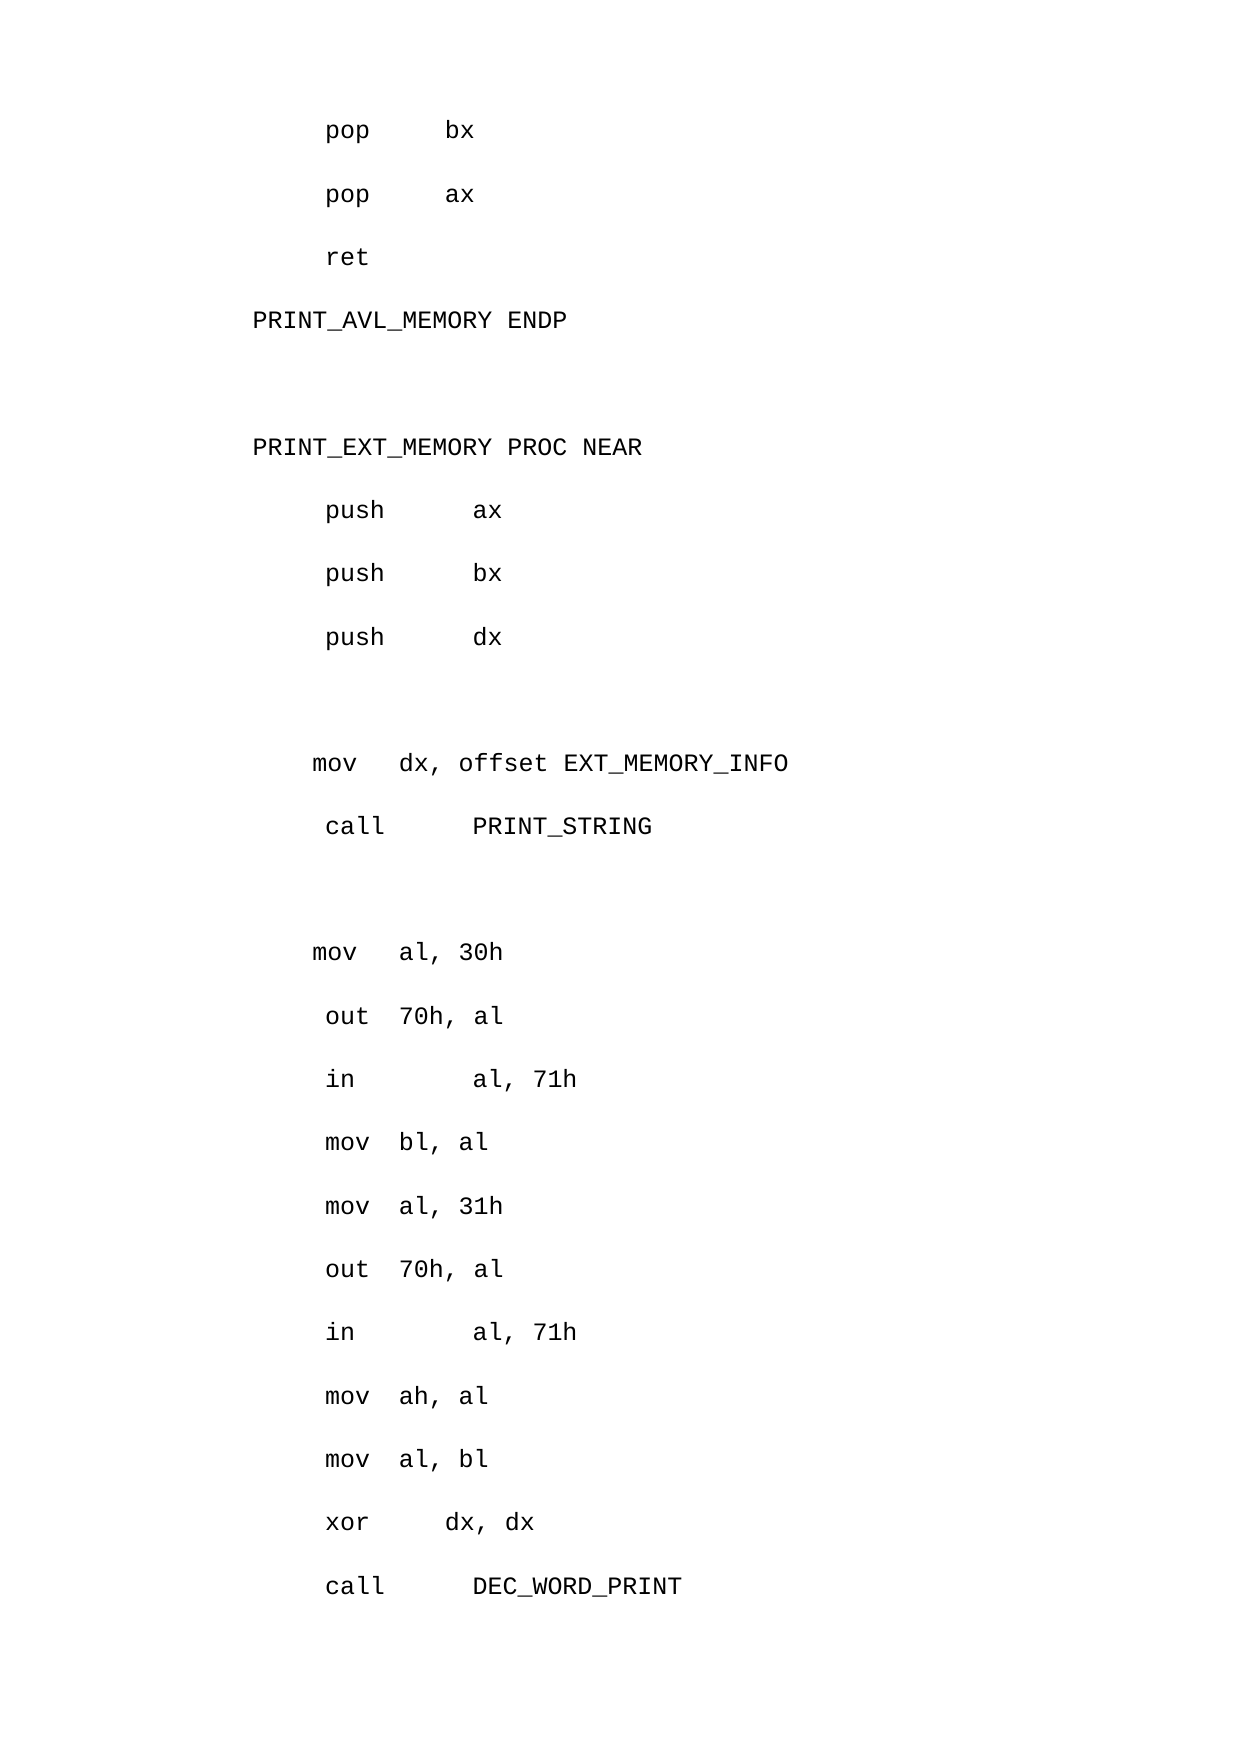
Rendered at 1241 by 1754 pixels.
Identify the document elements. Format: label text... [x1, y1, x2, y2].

text mov al, 30h [177, 940, 1152, 968]
text PRINT_EXT_MEMORY PROC NEAR [177, 434, 1152, 463]
text mov dx, offset EXT_MEMORY_INFO [177, 750, 1152, 779]
text push ax [177, 498, 1152, 526]
text ret [177, 245, 1152, 273]
text pop bx [177, 118, 1152, 146]
text PRINT_AVL_MEMORY ENDP [177, 308, 1152, 336]
text pop ax [177, 181, 1152, 210]
text xor dx, dx [177, 1510, 1152, 1538]
text in al, 71h [177, 1320, 1152, 1348]
text mov ah, al [177, 1383, 1152, 1412]
text out 70h, al [177, 1003, 1152, 1032]
text mov al, bl [177, 1447, 1152, 1475]
text out 70h, al [177, 1257, 1152, 1285]
text in al, 71h [177, 1067, 1152, 1095]
text mov al, 31h [177, 1193, 1152, 1222]
text call PRINT_STRING [177, 814, 1152, 842]
text push dx [177, 624, 1152, 653]
text push bx [177, 561, 1152, 589]
text call DEC_WORD_PRINT [177, 1573, 1152, 1602]
text mov bl, al [177, 1130, 1152, 1158]
